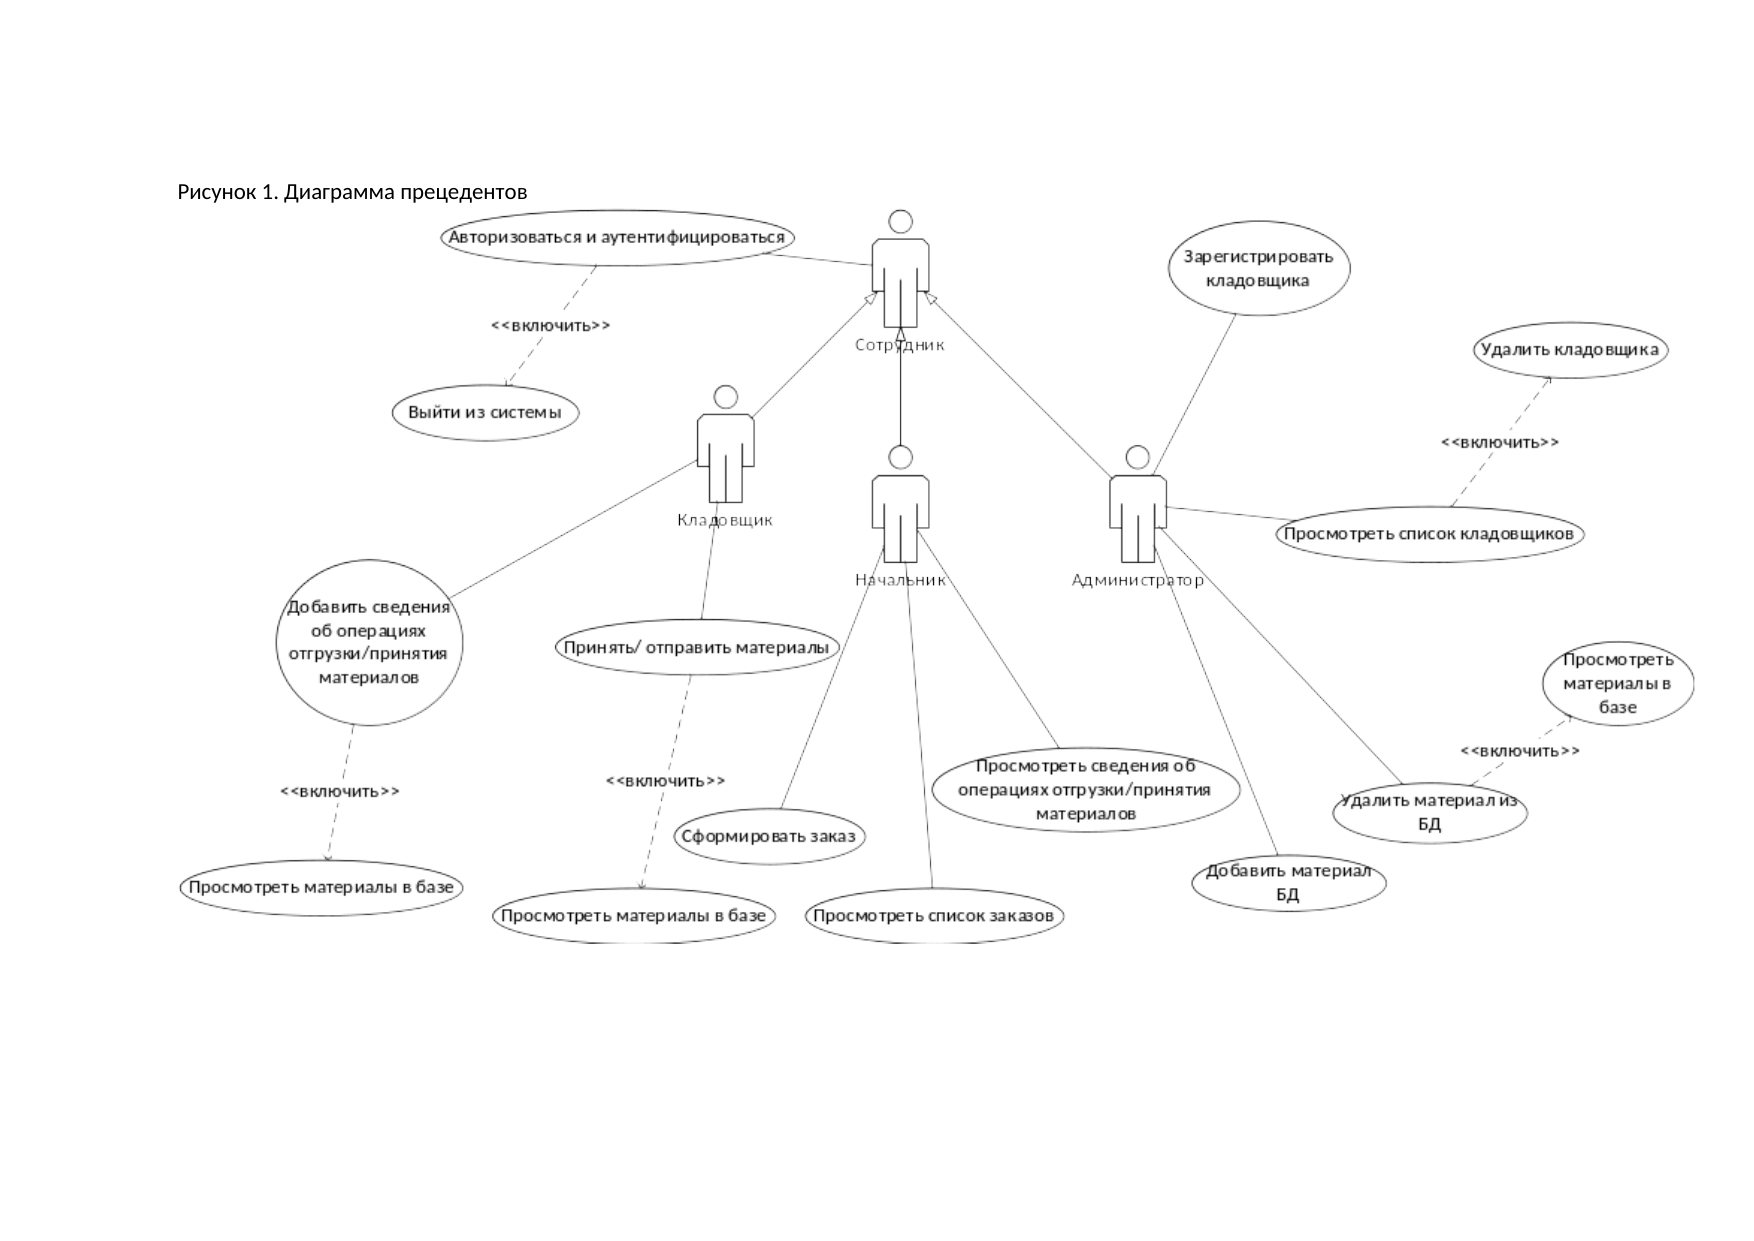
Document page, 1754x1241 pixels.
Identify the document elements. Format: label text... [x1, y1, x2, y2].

list Рисунок 1. Диаграмма прецедентов [177, 177, 1636, 943]
